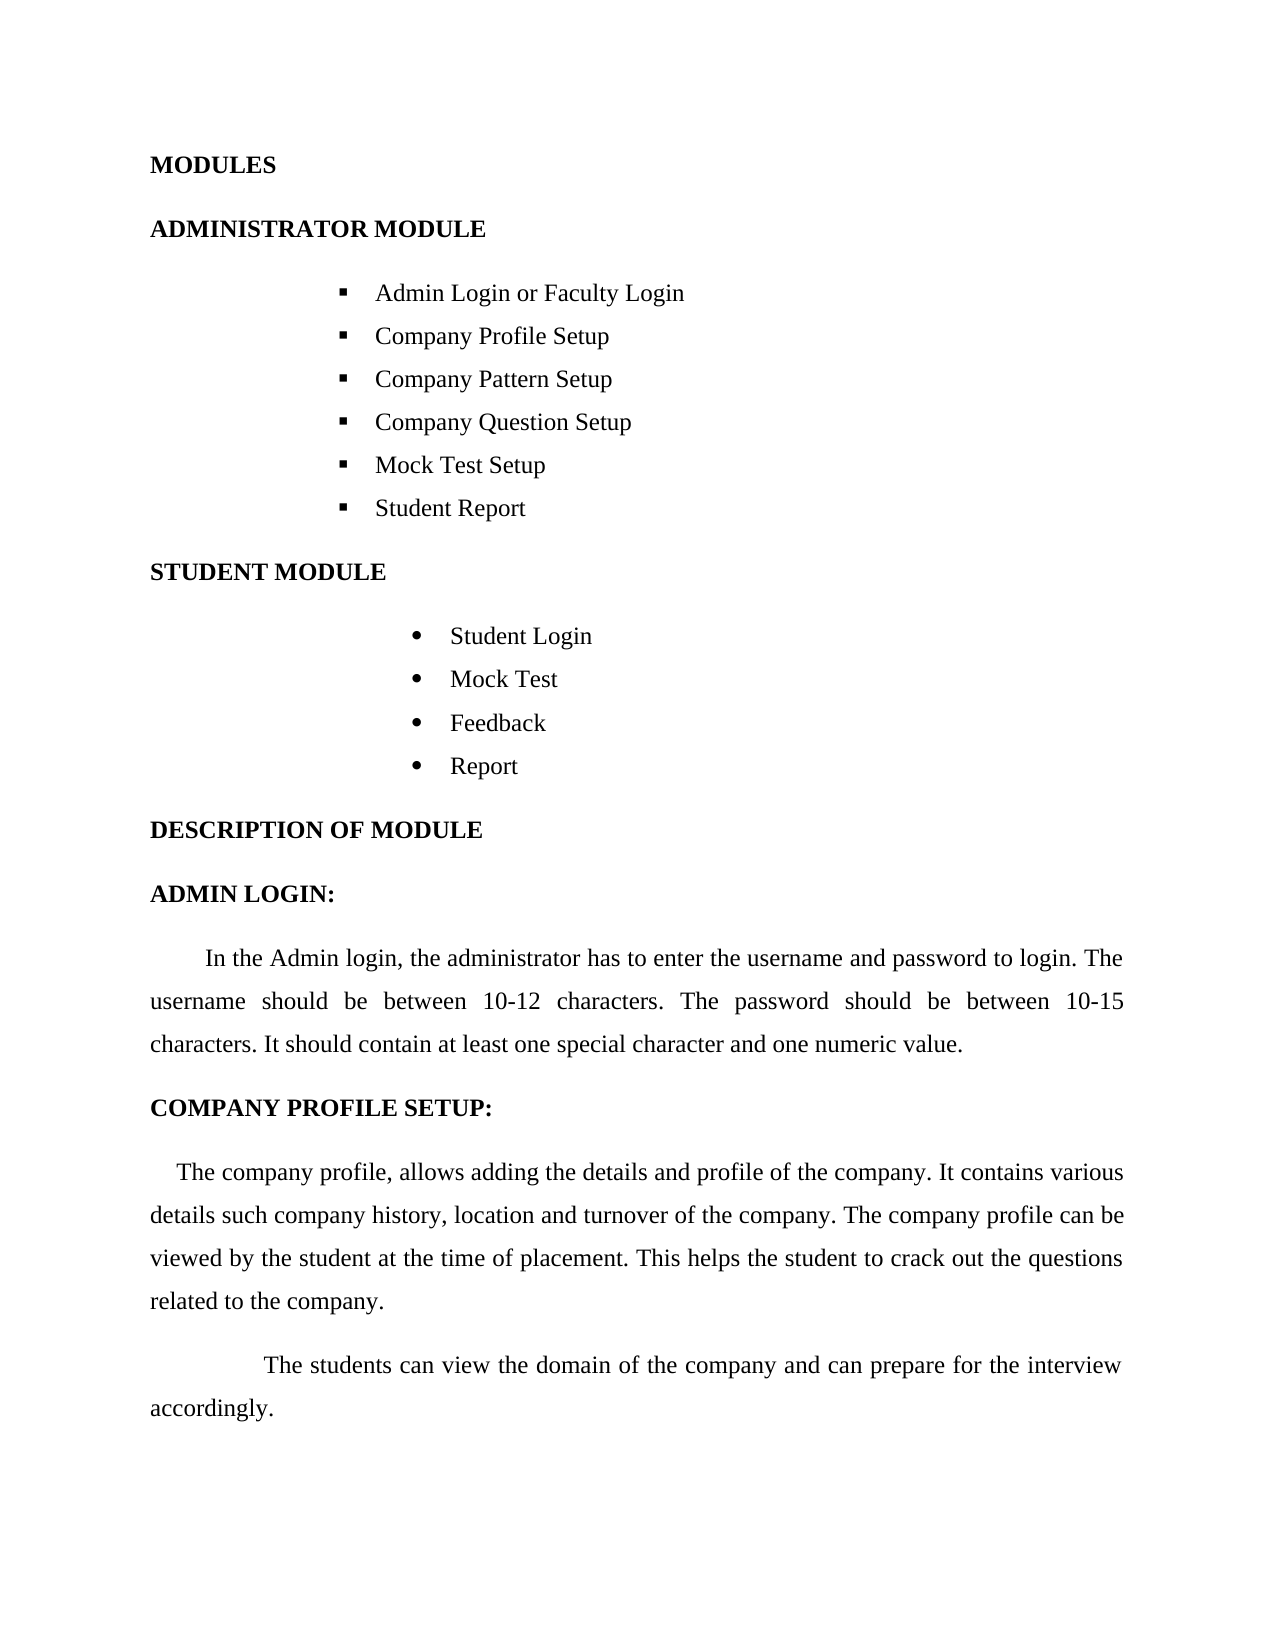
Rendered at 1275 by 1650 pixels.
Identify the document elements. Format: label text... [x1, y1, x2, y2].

list Mock Test [412, 664, 1125, 693]
list Student Report [337, 493, 1125, 522]
text The students can view the domain of the company and can prepare for the interview accordingly. [150, 1350, 1125, 1422]
list Company Pattern Setup [337, 364, 1125, 393]
text ADMINISTRATOR MODULE [150, 214, 1125, 243]
list Feedback [412, 708, 1125, 736]
text The company profile, allows adding the details and profile of the company. It contains various details such company history, location and turnover of the company. The company profile can be viewed by the student at the time of placement. This helps the student to crack out the questions related to the company. [150, 1157, 1125, 1315]
list Student Login [412, 621, 1125, 650]
text DESCRIPTION OF MODULE [150, 815, 1125, 843]
text MODULES [150, 150, 1125, 179]
text COMPANY PROFILE SETUP: [150, 1093, 1125, 1122]
text ADMIN LOGIN: [150, 879, 1125, 907]
text STUDENT MODULE [150, 557, 1125, 586]
list Report [412, 751, 1125, 779]
list Company Question Setup [337, 407, 1125, 436]
list Company Profile Setup [337, 321, 1125, 350]
list Mock Test Setup [337, 450, 1125, 479]
text In the Admin login, the administrator has to enter the username and password to login. The username should be between 10-12 characters. The password should be between 10-15 characters. It should contain at least one special character and one numeric value. [150, 943, 1125, 1058]
list Admin Login or Faculty Login [337, 278, 1125, 307]
